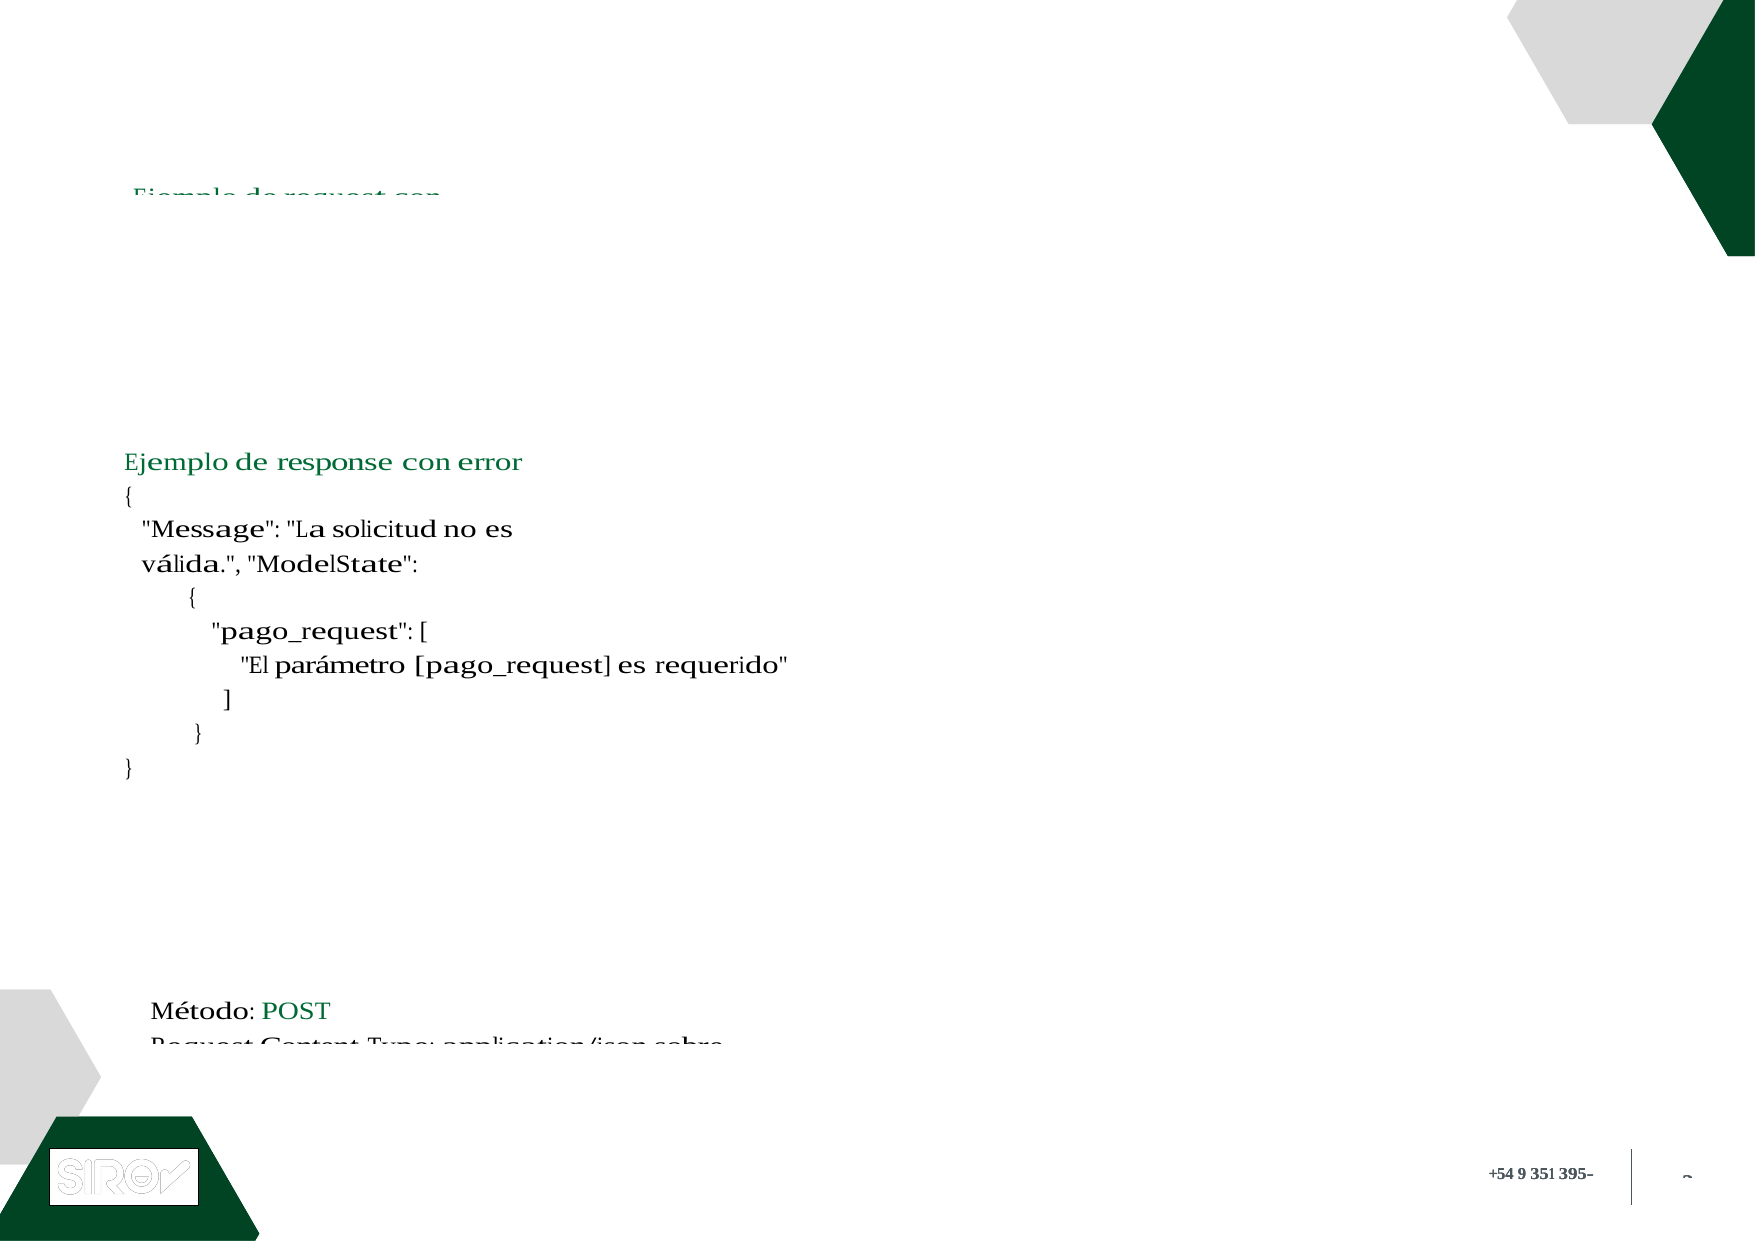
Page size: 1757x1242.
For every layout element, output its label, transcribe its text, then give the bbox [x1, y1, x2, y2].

text { [124, 481, 1756, 508]
text } [124, 753, 1756, 781]
text ] [223, 684, 1756, 713]
text } [194, 718, 1756, 747]
text "El parámetro [pago_request] es requerido" [240, 651, 1756, 678]
picture [50, 1149, 198, 1205]
text "Message": "La solicitud no es válida.", "ModelState": [141, 514, 599, 577]
text "pago_request": [ [211, 616, 1756, 645]
text Ejemplo de response con error [124, 447, 1756, 476]
text { [188, 583, 1756, 610]
